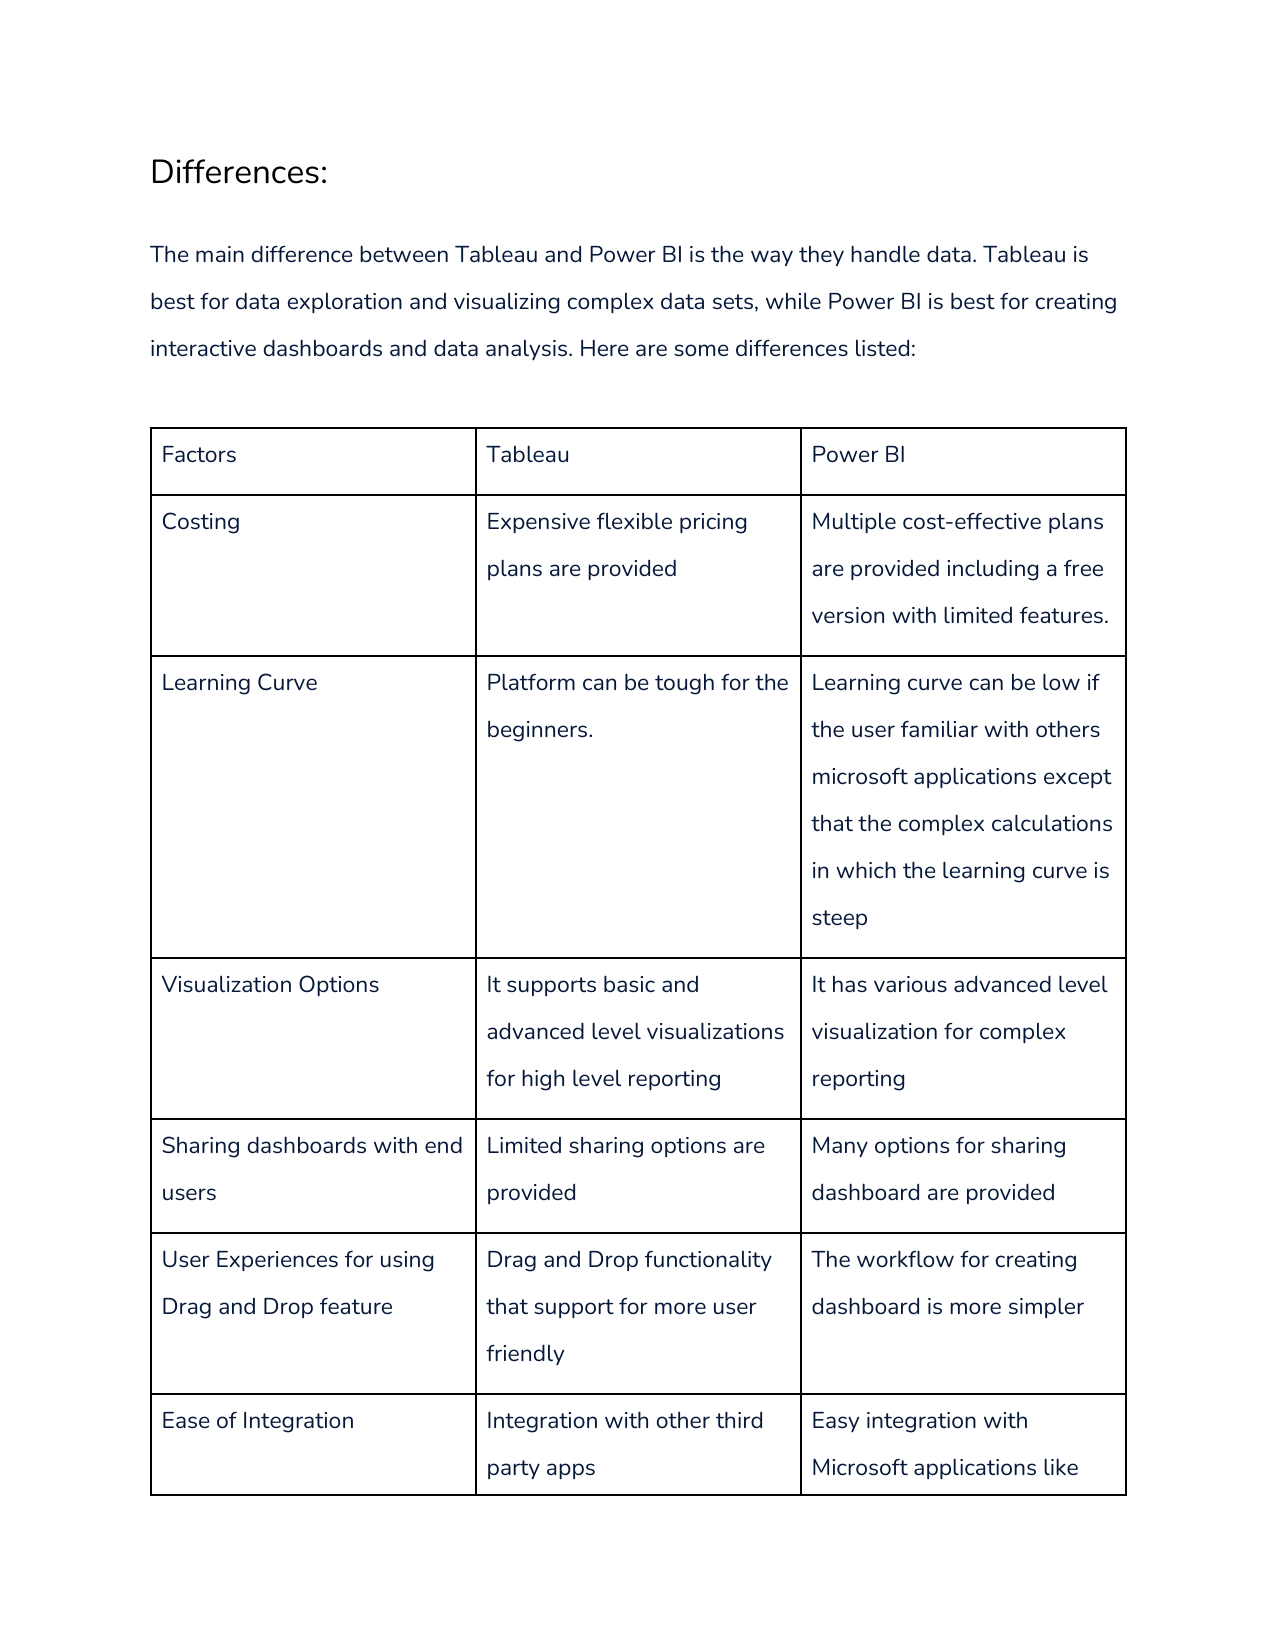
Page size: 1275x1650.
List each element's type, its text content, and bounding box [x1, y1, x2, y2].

table_cell Visualization Options [152, 959, 475, 1118]
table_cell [802, 1395, 1125, 1494]
table_cell Multiple cost-effective plans are provided including a free version with limited features. [802, 496, 1125, 655]
table_cell Limited sharing options are provided [477, 1120, 800, 1232]
table_cell Platform can be tough for the beginners. [477, 657, 800, 957]
table_cell It supports basic and advanced level visualizations for high level reporting [477, 959, 800, 1118]
subtitle Differences: [150, 150, 1125, 196]
table_cell Learning curve can be low if the user familiar with others microsoft applications except that the complex calculations in which the learning curve is steep [802, 657, 1125, 957]
table_cell Expensive flexible pricing plans are provided [477, 496, 800, 655]
table_header Tableau [477, 429, 800, 494]
table_cell Drag and Drop functionality that support for more user friendly [477, 1234, 800, 1393]
table_header Factors [152, 429, 475, 494]
table_cell User Experiences for using Drag and Drop feature [152, 1234, 475, 1393]
table_cell Learning Curve [152, 657, 475, 957]
table_cell It has various advanced level visualization for complex reporting [802, 959, 1125, 1118]
table_cell Many options for sharing dashboard are provided [802, 1120, 1125, 1232]
table_cell Sharing dashboards with end users [152, 1120, 475, 1232]
table_cell Costing [152, 496, 475, 655]
table_header Power BI [802, 429, 1125, 494]
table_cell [477, 1395, 800, 1494]
text The main difference between Tableau and Power BI is the way they handle data. Tableau is best for data exploration and visualizing complex data sets, while Power BI is best for creating interactive dashboards and data analysis. Here are some differences listed: [150, 239, 1125, 364]
table_cell Ease of Integration [152, 1395, 475, 1494]
table_cell The workflow for creating dashboard is more simpler [802, 1234, 1125, 1393]
